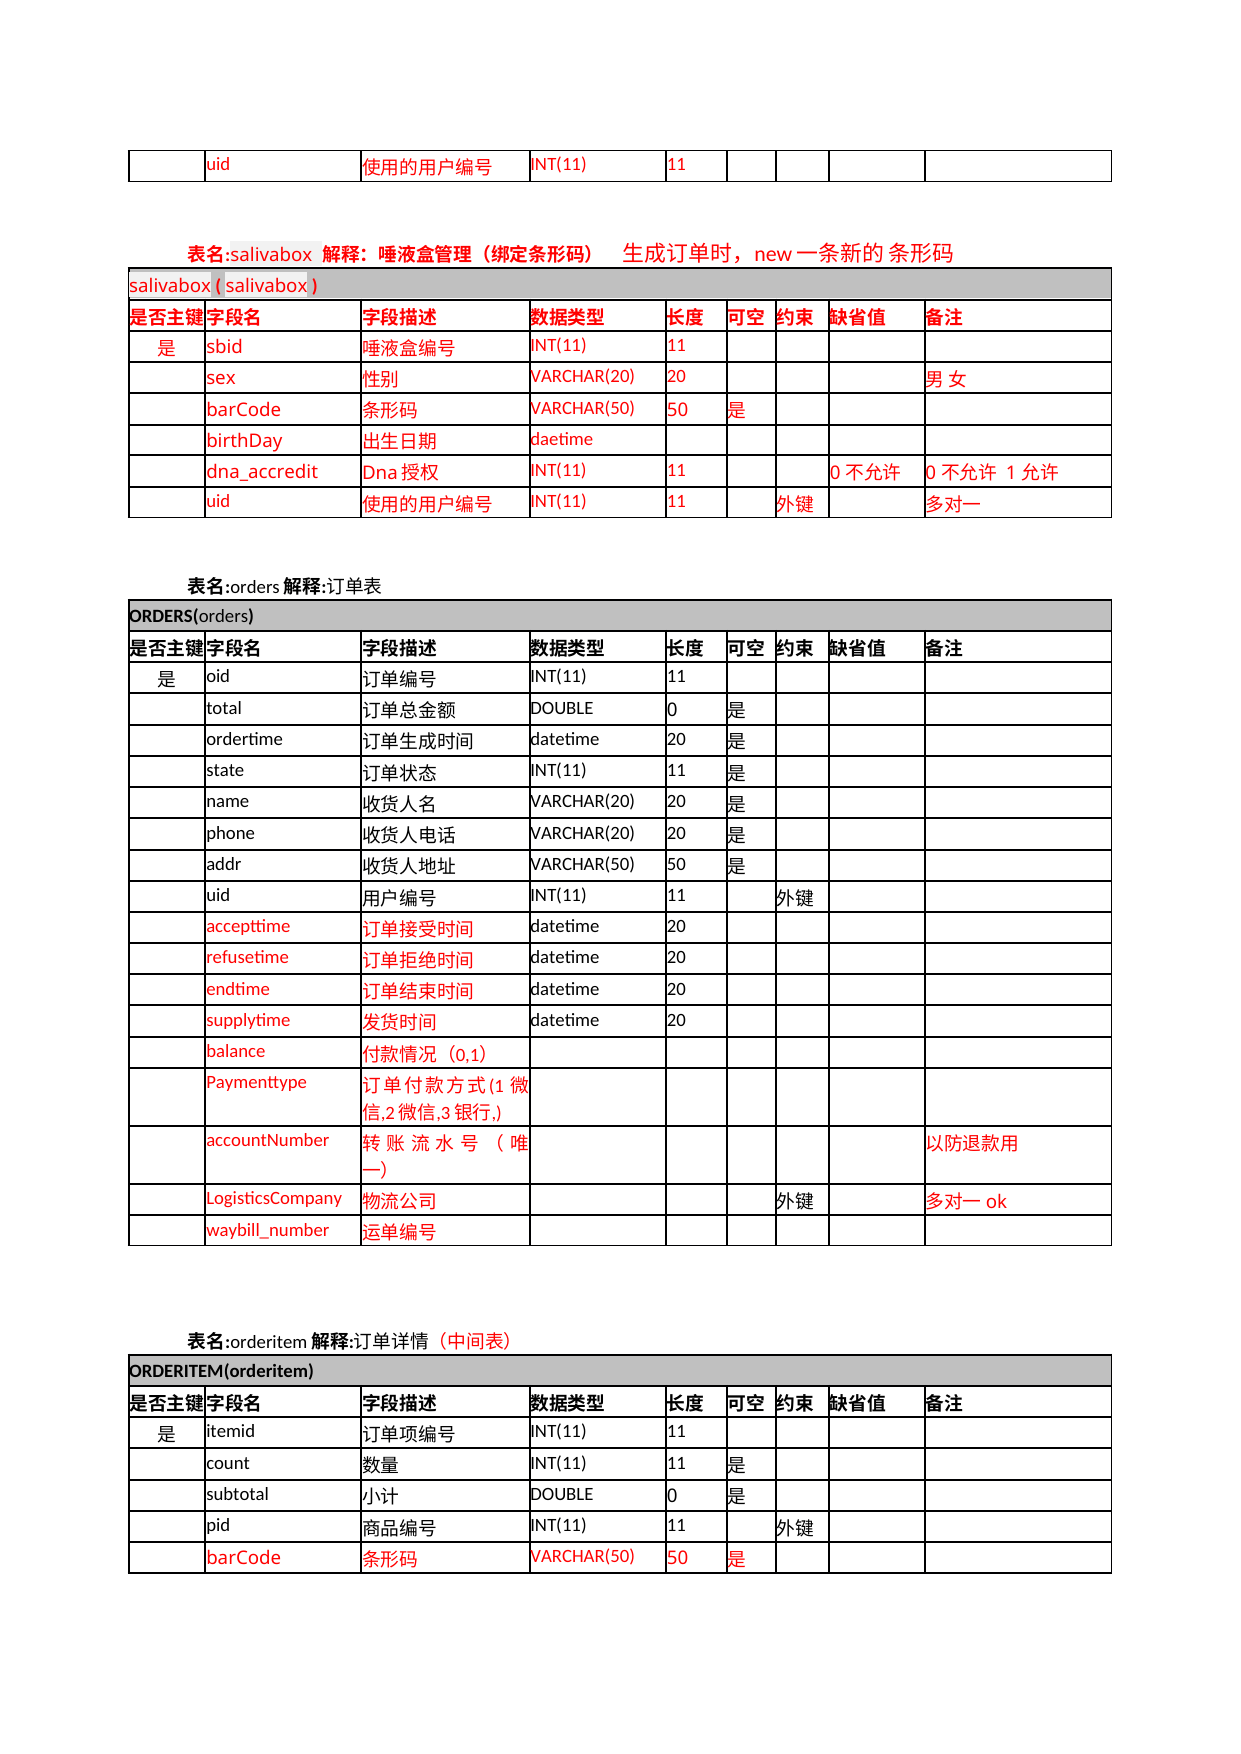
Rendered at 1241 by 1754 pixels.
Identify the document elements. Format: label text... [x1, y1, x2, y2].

table_cell 缺省值 [830, 1387, 924, 1416]
table_cell total [206, 694, 360, 723]
table_cell [926, 332, 1111, 361]
table_cell [926, 851, 1111, 880]
table_cell 是 [728, 1449, 775, 1478]
table_cell 20 [667, 913, 726, 942]
table_cell [777, 1216, 828, 1245]
table_cell [830, 882, 924, 911]
table_cell [926, 913, 1111, 942]
table_cell [531, 1216, 665, 1245]
table_cell sbid [206, 332, 360, 361]
table_cell [728, 151, 775, 181]
table_cell 是 [728, 1543, 775, 1572]
table_cell 字段描述 [362, 632, 529, 661]
table_cell 字段名 [206, 301, 360, 330]
table_cell 转账流水号（唯一） [362, 1127, 529, 1183]
table_cell 男 女 [926, 363, 1111, 392]
table_cell [130, 1069, 204, 1125]
table_cell 0 [667, 1481, 726, 1510]
table_cell [777, 726, 828, 755]
table_cell INT(11) [531, 332, 665, 361]
table_cell [777, 663, 828, 692]
table_cell [130, 456, 204, 486]
table_cell [926, 426, 1111, 454]
table_cell INT(11) [531, 663, 665, 692]
table_header salivabox ( salivabox ) [130, 269, 1111, 298]
table_cell [926, 1006, 1111, 1036]
table_cell 0 不允许 [830, 456, 924, 486]
table_cell [130, 488, 204, 517]
table_cell [830, 1006, 924, 1036]
table_cell [130, 1543, 204, 1572]
table_cell birthDay [206, 426, 360, 454]
table_cell [130, 975, 204, 1004]
table_cell [667, 1185, 726, 1214]
table_cell [667, 1069, 726, 1125]
table_cell [830, 788, 924, 817]
table_cell [830, 1418, 924, 1447]
table_cell [926, 694, 1111, 723]
table_cell [830, 726, 924, 755]
table_cell [926, 975, 1111, 1004]
table_cell barCode [206, 1543, 360, 1572]
table_cell supplytime [206, 1006, 360, 1036]
table_cell [728, 363, 775, 392]
table_cell [777, 1418, 828, 1447]
table_cell 唾液盒编号 [362, 332, 529, 361]
table_cell 可空 [728, 632, 775, 661]
table_cell [728, 1127, 775, 1183]
table_cell phone [206, 819, 360, 848]
table_cell 数据类型 [531, 1387, 665, 1416]
table_cell 订单拒绝时间 [362, 944, 529, 973]
table_cell [130, 1512, 204, 1541]
table_cell [777, 426, 828, 454]
table_cell [926, 788, 1111, 817]
table_cell 20 [667, 363, 726, 392]
table_cell uid [206, 882, 360, 911]
table_cell 用户编号 [362, 882, 529, 911]
table_cell [926, 1449, 1111, 1478]
table_cell [130, 394, 204, 423]
table_cell 备注 [926, 632, 1111, 661]
table_cell [130, 944, 204, 973]
table_cell 可空 [728, 301, 775, 330]
table_cell [728, 332, 775, 361]
table_cell datetime [531, 944, 665, 973]
table_cell [728, 1418, 775, 1447]
table_cell 是 [728, 819, 775, 848]
table_cell 是否主键 [130, 301, 204, 330]
table_cell [777, 1127, 828, 1183]
table_cell 50 [667, 1543, 726, 1572]
table_cell [830, 426, 924, 454]
table_cell [531, 1127, 665, 1183]
table_cell 长度 [667, 301, 726, 330]
table_cell [777, 456, 828, 486]
table_cell [728, 975, 775, 1004]
table_cell VARCHAR(20) [531, 788, 665, 817]
table_cell [728, 426, 775, 454]
table_cell [830, 394, 924, 423]
table_cell 商品编号 [362, 1512, 529, 1541]
table_cell [926, 1418, 1111, 1447]
table_cell [926, 394, 1111, 423]
table_cell [728, 913, 775, 942]
table_cell [130, 1127, 204, 1183]
table_cell 收货人名 [362, 788, 529, 817]
table_cell 是 [130, 332, 204, 361]
table_cell [130, 151, 204, 181]
table_cell [130, 1216, 204, 1245]
table_cell 20 [667, 944, 726, 973]
table_cell 外键 [777, 1185, 828, 1214]
table_cell [728, 456, 775, 486]
table_cell [830, 819, 924, 848]
table_cell [830, 1512, 924, 1541]
table_cell 订单状态 [362, 757, 529, 786]
table_cell [830, 363, 924, 392]
table_cell 是否主键 [130, 632, 204, 661]
text 表名:salivabox 解释：唾液盒管理（绑定条形码） 生成订单时，new一条新的 条形码 [187, 236, 1053, 267]
table_cell [830, 913, 924, 942]
table_cell [777, 788, 828, 817]
table_cell [130, 788, 204, 817]
table_cell 性别 [362, 363, 529, 392]
table_cell 使用的用户编号 [362, 151, 529, 181]
table_cell [667, 426, 726, 454]
table_cell 订单生成时间 [362, 726, 529, 755]
table_cell 订单结束时间 [362, 975, 529, 1004]
table_cell [830, 1481, 924, 1510]
table_cell [926, 1512, 1111, 1541]
table_cell ordertime [206, 726, 360, 755]
table_cell 是否主键 [130, 1387, 204, 1416]
table_cell [926, 757, 1111, 786]
table_cell [728, 882, 775, 911]
table_cell [130, 694, 204, 723]
table_cell count [206, 1449, 360, 1478]
table_cell [728, 1038, 775, 1067]
table_cell [777, 1481, 828, 1510]
table_cell 数据类型 [531, 632, 665, 661]
table_cell [830, 1069, 924, 1125]
table_cell [130, 1006, 204, 1036]
table_cell [830, 757, 924, 786]
table_cell 是 [728, 1481, 775, 1510]
table_cell 11 [667, 151, 726, 181]
table_cell 外键 [777, 1512, 828, 1541]
table_cell INT(11) [531, 488, 665, 517]
table_cell subtotal [206, 1481, 360, 1510]
table_cell [926, 1069, 1111, 1125]
table_cell [830, 1543, 924, 1572]
table_cell 使用的用户编号 [362, 488, 529, 517]
table_cell 多对一 ok [926, 1185, 1111, 1214]
table_cell [830, 663, 924, 692]
table_cell 是 [728, 757, 775, 786]
table_cell [926, 151, 1111, 181]
table_cell [728, 1512, 775, 1541]
table_cell 约束 [777, 301, 828, 330]
table_cell VARCHAR(20) [531, 363, 665, 392]
table_cell uid [206, 151, 360, 181]
table_cell VARCHAR(50) [531, 851, 665, 880]
table_cell 11 [667, 757, 726, 786]
table_cell [777, 694, 828, 723]
table_cell VARCHAR(50) [531, 1543, 665, 1572]
table_cell 20 [667, 819, 726, 848]
table_cell 发货时间 [362, 1006, 529, 1036]
table_cell 11 [667, 1449, 726, 1478]
table_cell [130, 757, 204, 786]
table_cell [130, 426, 204, 454]
table_cell 小计 [362, 1481, 529, 1510]
table_cell [777, 1038, 828, 1067]
table_cell [130, 882, 204, 911]
table_cell 字段名 [206, 1387, 360, 1416]
table_cell [728, 1006, 775, 1036]
table_cell [777, 332, 828, 361]
table_cell Paymenttype [206, 1069, 360, 1125]
table_cell 是 [728, 851, 775, 880]
table_cell 是 [130, 1418, 204, 1447]
table_cell [777, 757, 828, 786]
text 表名:orderitem解释:订单详情（中间表） [187, 1326, 1053, 1353]
table_cell accountNumber [206, 1127, 360, 1183]
table_cell waybill_number [206, 1216, 360, 1245]
table_cell barCode [206, 394, 360, 423]
table_cell datetime [531, 975, 665, 1004]
table_cell 订单总金额 [362, 694, 529, 723]
table_cell [830, 1038, 924, 1067]
table_cell accepttime [206, 913, 360, 942]
table_cell oid [206, 663, 360, 692]
table_cell [777, 363, 828, 392]
table_cell 收货人地址 [362, 851, 529, 880]
table_cell [926, 726, 1111, 755]
table_cell [777, 819, 828, 848]
table_cell INT(11) [531, 1418, 665, 1447]
table_cell 收货人电话 [362, 819, 529, 848]
table_cell 是 [728, 726, 775, 755]
table_cell 外键 [777, 488, 828, 517]
table_cell [830, 151, 924, 181]
table_cell [130, 819, 204, 848]
table_cell [667, 1127, 726, 1183]
table_cell endtime [206, 975, 360, 1004]
table_cell [830, 1185, 924, 1214]
table_cell [130, 726, 204, 755]
table_cell [926, 882, 1111, 911]
table_cell INT(11) [531, 456, 665, 486]
table_cell 订单接受时间 [362, 913, 529, 942]
table_cell INT(11) [531, 757, 665, 786]
table_cell addr [206, 851, 360, 880]
table_cell 外键 [777, 882, 828, 911]
table_cell 订单编号 [362, 663, 529, 692]
text 表名:orders解释:订单表 [187, 571, 1053, 598]
table_cell [830, 944, 924, 973]
table_cell 长度 [667, 1387, 726, 1416]
table_cell [728, 488, 775, 517]
table_cell INT(11) [531, 882, 665, 911]
table_cell 是 [728, 788, 775, 817]
table_cell [130, 1185, 204, 1214]
table_cell [926, 819, 1111, 848]
table_cell [830, 694, 924, 723]
table_cell [777, 913, 828, 942]
table_cell [777, 1543, 828, 1572]
table_cell [777, 1006, 828, 1036]
table_cell 条形码 [362, 394, 529, 423]
table_cell [830, 975, 924, 1004]
table_cell [728, 1216, 775, 1245]
table_cell 11 [667, 1418, 726, 1447]
table_cell [777, 1449, 828, 1478]
table_cell 11 [667, 663, 726, 692]
table_cell [926, 944, 1111, 973]
table_cell 备注 [926, 1387, 1111, 1416]
table_cell 是 [130, 663, 204, 692]
table_cell VARCHAR(50) [531, 394, 665, 423]
table_cell [830, 1449, 924, 1478]
table_cell INT(11) [531, 1449, 665, 1478]
table_cell [777, 851, 828, 880]
table_cell [926, 1543, 1111, 1572]
table_cell [728, 663, 775, 692]
table_cell 多对一 [926, 488, 1111, 517]
table_cell 20 [667, 1006, 726, 1036]
table_cell [130, 363, 204, 392]
table_cell DOUBLE [531, 1481, 665, 1510]
table_cell [777, 151, 828, 181]
table_cell 出生日期 [362, 426, 529, 454]
table_cell [130, 1038, 204, 1067]
table_header ORDERS(orders) [130, 601, 1111, 630]
table_cell [926, 1481, 1111, 1510]
table_cell [531, 1038, 665, 1067]
table_cell itemid [206, 1418, 360, 1447]
table_cell 可空 [728, 1387, 775, 1416]
table_cell 50 [667, 394, 726, 423]
table_cell VARCHAR(20) [531, 819, 665, 848]
table_cell LogisticsCompany [206, 1185, 360, 1214]
table_cell 条形码 [362, 1543, 529, 1572]
table_cell 约束 [777, 1387, 828, 1416]
table_cell 以防退款用 [926, 1127, 1111, 1183]
table_cell [777, 944, 828, 973]
table_cell Dna授权 [362, 456, 529, 486]
table_cell datetime [531, 726, 665, 755]
table_cell [830, 851, 924, 880]
table_cell 约束 [777, 632, 828, 661]
table_header ORDERITEM(orderitem) [130, 1356, 1111, 1385]
table_cell 订单付款方式(1微信,2微信,3银行,) [362, 1069, 529, 1125]
table_cell 数量 [362, 1449, 529, 1478]
table_cell 是 [728, 694, 775, 723]
table_cell [926, 663, 1111, 692]
table_cell name [206, 788, 360, 817]
table_cell pid [206, 1512, 360, 1541]
table_cell 备注 [926, 301, 1111, 330]
table_cell DOUBLE [531, 694, 665, 723]
table_cell dna_accredit [206, 456, 360, 486]
table_cell 运单编号 [362, 1216, 529, 1245]
table_cell 付款情况（0,1） [362, 1038, 529, 1067]
table_cell refusetime [206, 944, 360, 973]
table_cell 50 [667, 851, 726, 880]
table_cell 字段名 [206, 632, 360, 661]
table_cell datetime [531, 1006, 665, 1036]
table_cell datetime [531, 913, 665, 942]
table_cell 20 [667, 975, 726, 1004]
table_cell [777, 1069, 828, 1125]
table_cell 11 [667, 456, 726, 486]
table_cell 20 [667, 726, 726, 755]
table_cell sex [206, 363, 360, 392]
table_cell 0 不允许 1 允许 [926, 456, 1111, 486]
table_cell [130, 851, 204, 880]
table_cell 缺省值 [830, 301, 924, 330]
table_cell INT(11) [531, 151, 665, 181]
table_cell [728, 1069, 775, 1125]
table_cell [777, 975, 828, 1004]
table_cell 字段描述 [362, 301, 529, 330]
table_cell 缺省值 [830, 632, 924, 661]
table_cell [130, 1449, 204, 1478]
table_cell 11 [667, 332, 726, 361]
table_cell [777, 394, 828, 423]
table_cell [667, 1216, 726, 1245]
table_cell 11 [667, 1512, 726, 1541]
table_cell INT(11) [531, 1512, 665, 1541]
table_cell 字段描述 [362, 1387, 529, 1416]
table_cell [728, 1185, 775, 1214]
table_cell 11 [667, 488, 726, 517]
table_cell [130, 913, 204, 942]
table_cell [830, 1127, 924, 1183]
table_cell 11 [667, 882, 726, 911]
table_cell 0 [667, 694, 726, 723]
table_cell state [206, 757, 360, 786]
table_cell [830, 332, 924, 361]
table_cell balance [206, 1038, 360, 1067]
table_cell [926, 1038, 1111, 1067]
table_cell 物流公司 [362, 1185, 529, 1214]
table_cell [830, 1216, 924, 1245]
table_cell [531, 1069, 665, 1125]
table_cell 是 [728, 394, 775, 423]
table_cell [830, 488, 924, 517]
table_cell [130, 1481, 204, 1510]
table_cell [531, 1185, 665, 1214]
table_cell [728, 944, 775, 973]
table_cell [667, 1038, 726, 1067]
table_cell uid [206, 488, 360, 517]
table_cell 订单项编号 [362, 1418, 529, 1447]
table_cell [926, 1216, 1111, 1245]
table_cell 数据类型 [531, 301, 665, 330]
table_cell daetime [531, 426, 665, 454]
table_cell 20 [667, 788, 726, 817]
table_cell 长度 [667, 632, 726, 661]
